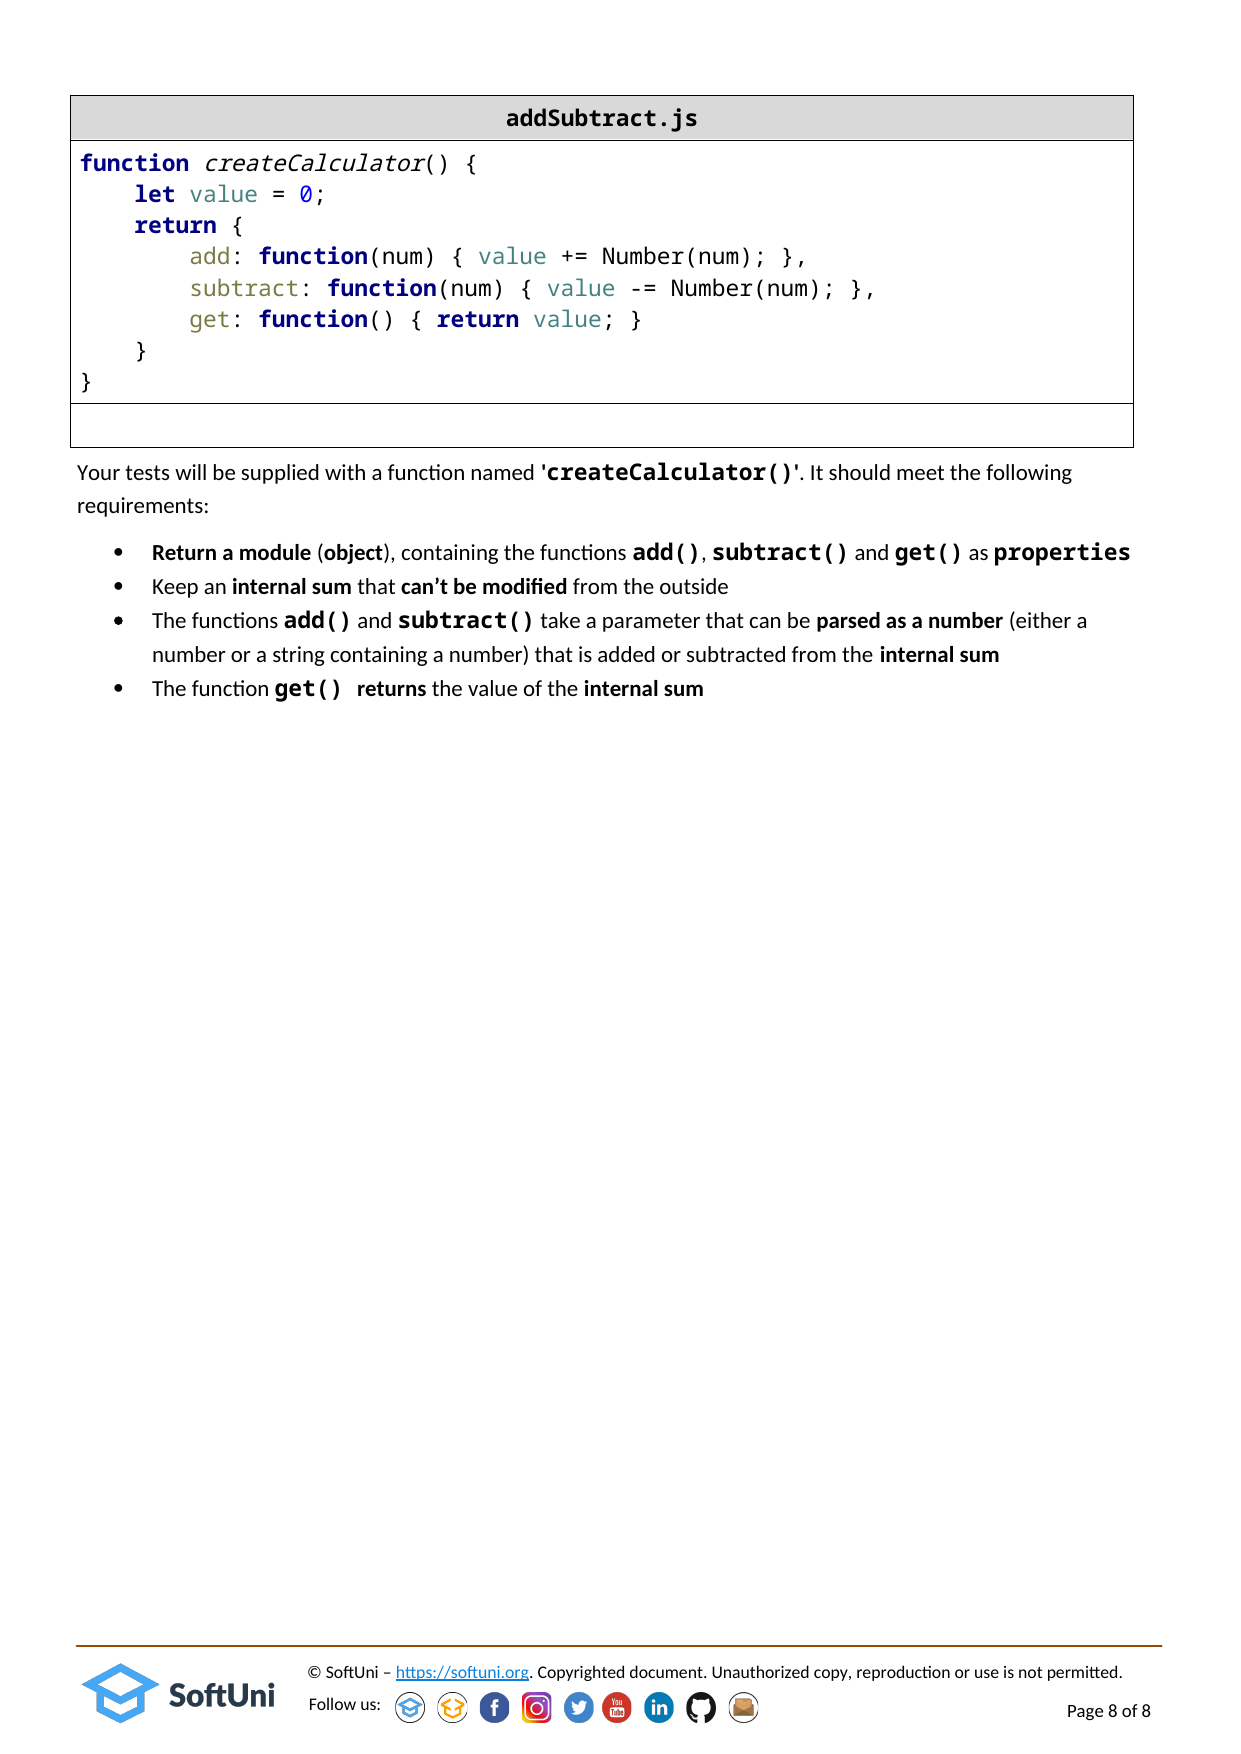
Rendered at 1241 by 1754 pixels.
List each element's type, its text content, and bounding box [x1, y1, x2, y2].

picture [564, 1692, 594, 1723]
picture [437, 1692, 468, 1723]
picture [644, 1692, 653, 1701]
table_cell function createCalculator() { let value = 0; return { add: function(num) { value += Number(num); }, subtract: function(num) { value -= Number(num); }, get: function() { return value; } } } [71, 141, 1133, 402]
table_header addSubtract.js [71, 96, 1133, 139]
picture [665, 1714, 674, 1723]
list The functions add() and subtract() take a parameter that can be parsed as a number (either a number or a string containing a number) that is added or subtracted from the internal sum [114, 604, 1163, 668]
list Return a module (object), containing the functions add(), subtract() and get() as properties [114, 536, 1163, 567]
picture [479, 1692, 510, 1723]
picture [522, 1692, 552, 1723]
picture [644, 1714, 653, 1723]
picture [395, 1692, 425, 1723]
table_cell [71, 404, 1133, 447]
picture [665, 1692, 674, 1701]
list Keep an internal sum that can’t be modified from the outside [114, 572, 1163, 600]
picture [75, 1658, 281, 1729]
picture [728, 1692, 759, 1723]
picture [658, 1705, 667, 1714]
picture [686, 1692, 716, 1723]
text Your tests will be supplied with a function named 'createCalculator()'. It should meet the following requirements: [77, 456, 1163, 519]
picture [602, 1692, 632, 1723]
list The function get() returns the value of the internal sum [114, 672, 1163, 703]
